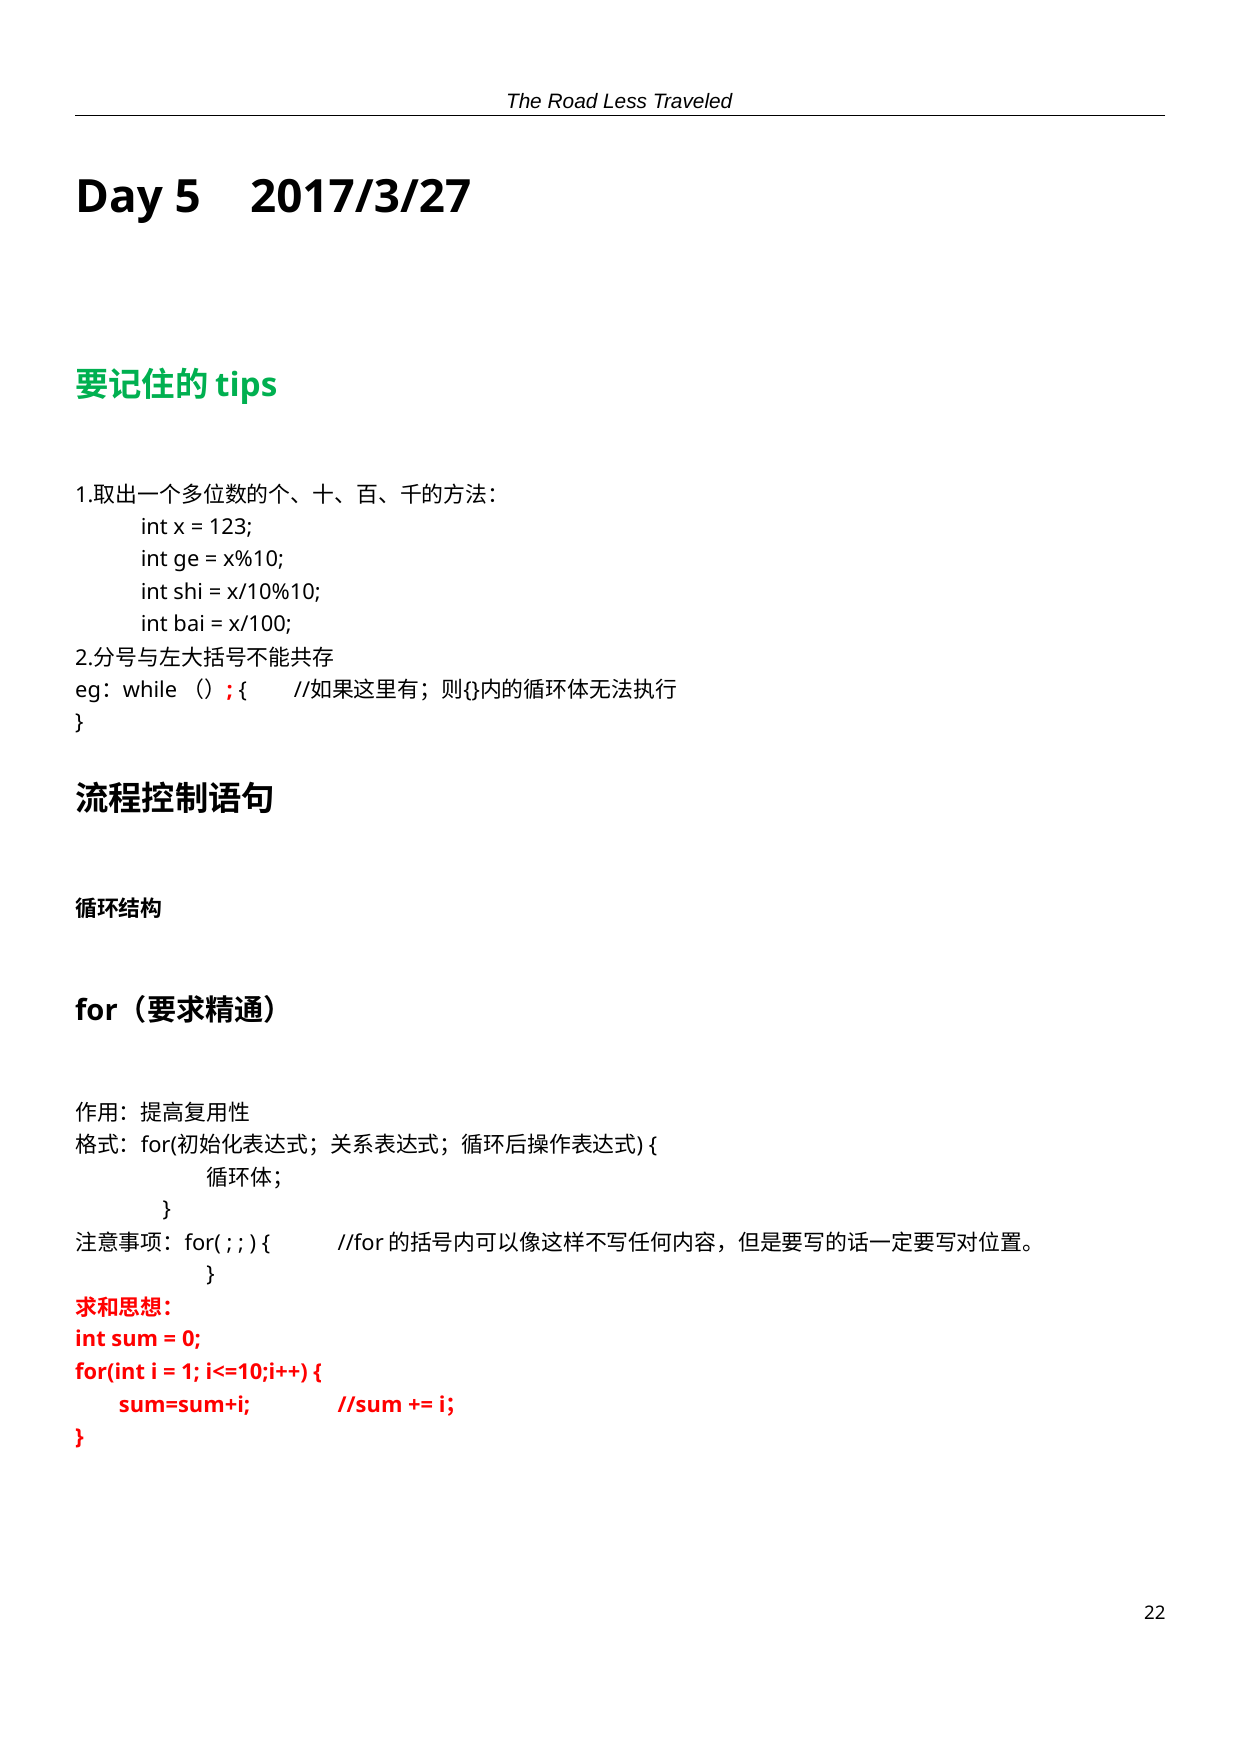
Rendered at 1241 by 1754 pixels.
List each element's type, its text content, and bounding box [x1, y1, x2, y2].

text eg：while （）; { //如果这里有；则{}内的循环体无法执行 [75, 672, 1165, 704]
subtitle 流程控制语句 [75, 764, 1165, 829]
text } [75, 1419, 1165, 1452]
subtitle for（要求精通） [75, 976, 1165, 1041]
text } [119, 1192, 1165, 1224]
text } [75, 1257, 1165, 1289]
text 1.取出一个多位数的个、十、百、千的方法： [75, 477, 1165, 509]
subtitle Day 5 2017/3/27 [75, 162, 1165, 227]
text sum=sum+i; //sum += i； [75, 1387, 1165, 1419]
text 作用：提高复用性 [75, 1094, 1165, 1127]
text int x = 123; [97, 509, 1165, 542]
text int ge = x%10; [97, 542, 1165, 574]
text int shi = x/10%10; [97, 574, 1165, 607]
text int sum = 0; [75, 1322, 1165, 1354]
text 格式：for(初始化表达式；关系表达式；循环后操作表达式) { [75, 1127, 1165, 1159]
text for(int i = 1; i<=10;i++) { [75, 1354, 1165, 1387]
subtitle 循环结构 [75, 891, 1165, 923]
text 循环体； [75, 1159, 1165, 1192]
text 注意事项：for( ; ; ) { //for的括号内可以像这样不写任何内容，但是要写的话一定要写对位置。 [75, 1224, 1165, 1257]
text 2.分号与左大括号不能共存 [75, 639, 1165, 672]
text 求和思想： [75, 1289, 1165, 1322]
text int bai = x/100; [97, 607, 1165, 639]
text } [75, 704, 1165, 737]
subtitle 要记住的tips [75, 349, 1165, 414]
